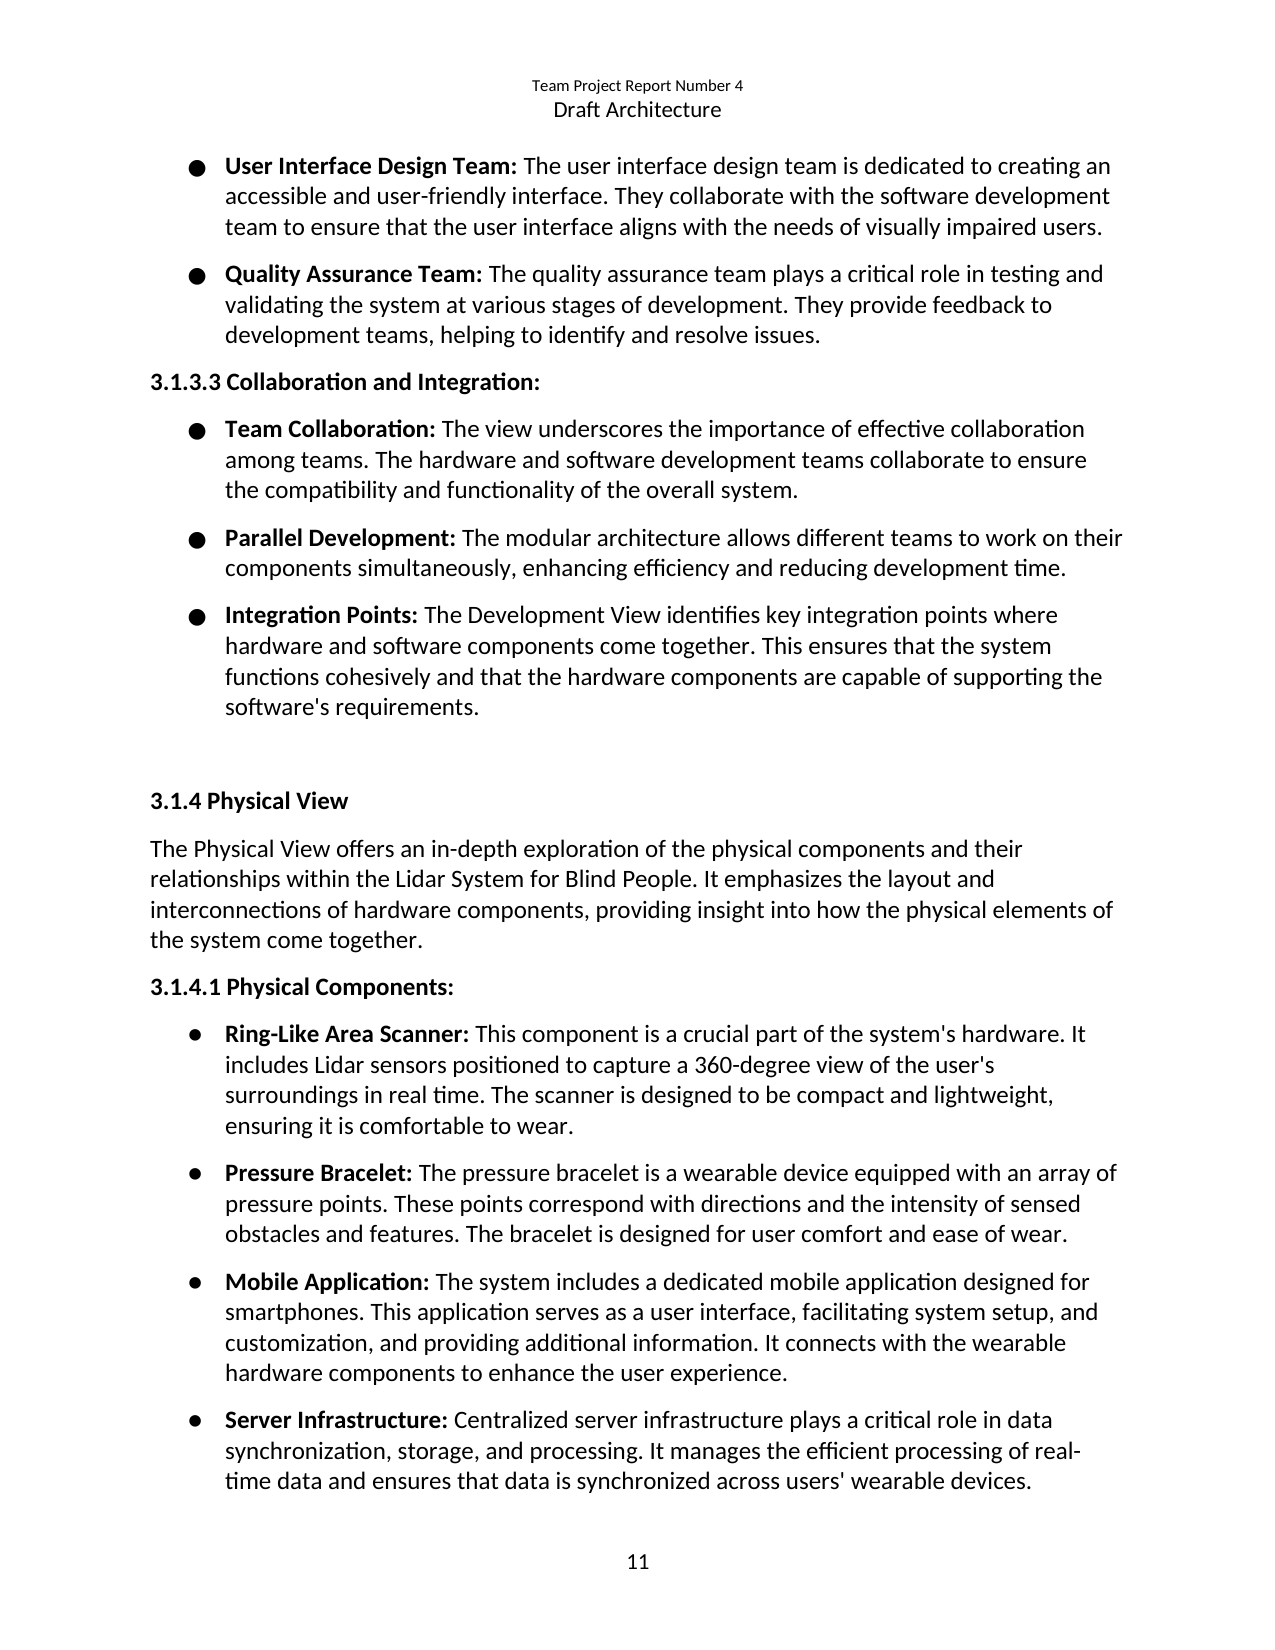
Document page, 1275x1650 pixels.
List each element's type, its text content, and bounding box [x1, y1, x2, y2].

list Server Infrastructure: Centralized server infrastructure plays a critical role in data synchronization, storage, and processing. It manages the efficient processing of real-time data and ensures that data is synchronized across users' wearable devices. [187, 1404, 1125, 1496]
list Parallel Development: The modular architecture allows different teams to work on their components simultaneously, enhancing efficiency and reducing development time. [187, 522, 1125, 583]
text 3.1.3.3 Collaboration and Integration: [150, 366, 1125, 397]
list Quality Assurance Team: The quality assurance team plays a critical role in testing and validating the system at various stages of development. They provide feedback to development teams, helping to identify and resolve issues. [187, 258, 1125, 350]
list User Interface Design Team: The user interface design team is dedicated to creating an accessible and user-friendly interface. They collaborate with the software development team to ensure that the user interface aligns with the needs of visually impaired users. [187, 150, 1125, 242]
text 3.1.4.1 Physical Components: [150, 971, 1125, 1002]
list Ring-Like Area Scanner: This component is a crucial part of the system's hardware. It includes Lidar sensors positioned to capture a 360-degree view of the user's surroundings in real time. The scanner is designed to be compact and lightweight, ensuring it is comfortable to wear. [187, 1019, 1125, 1141]
list Mobile Application: The system includes a dedicated mobile application designed for smartphones. This application serves as a user interface, facilitating system setup, and customization, and providing additional information. It connects with the wearable hardware components to enhance the user experience. [187, 1266, 1125, 1388]
list Pressure Bracelet: The pressure bracelet is a wearable device equipped with an array of pressure points. These points correspond with directions and the intensity of sensed obstacles and features. The bracelet is designed for user comfort and ease of wear. [187, 1157, 1125, 1249]
list Team Collaboration: The view underscores the importance of effective collaboration among teams. The hardware and software development teams collaborate to ensure the compatibility and functionality of the overall system. [187, 414, 1125, 505]
text The Physical View offers an in-depth exploration of the physical components and their relationships within the Lidar System for Blind People. It emphasizes the layout and interconnections of hardware components, providing insight into how the physical elements of the system come together. [150, 833, 1125, 955]
list Integration Points: The Development View identifies key integration points where hardware and software components come together. This ensures that the system functions cohesively and that the hardware components are capable of supporting the software's requirements. [187, 599, 1125, 722]
text 3.1.4 Physical View [150, 786, 1125, 816]
